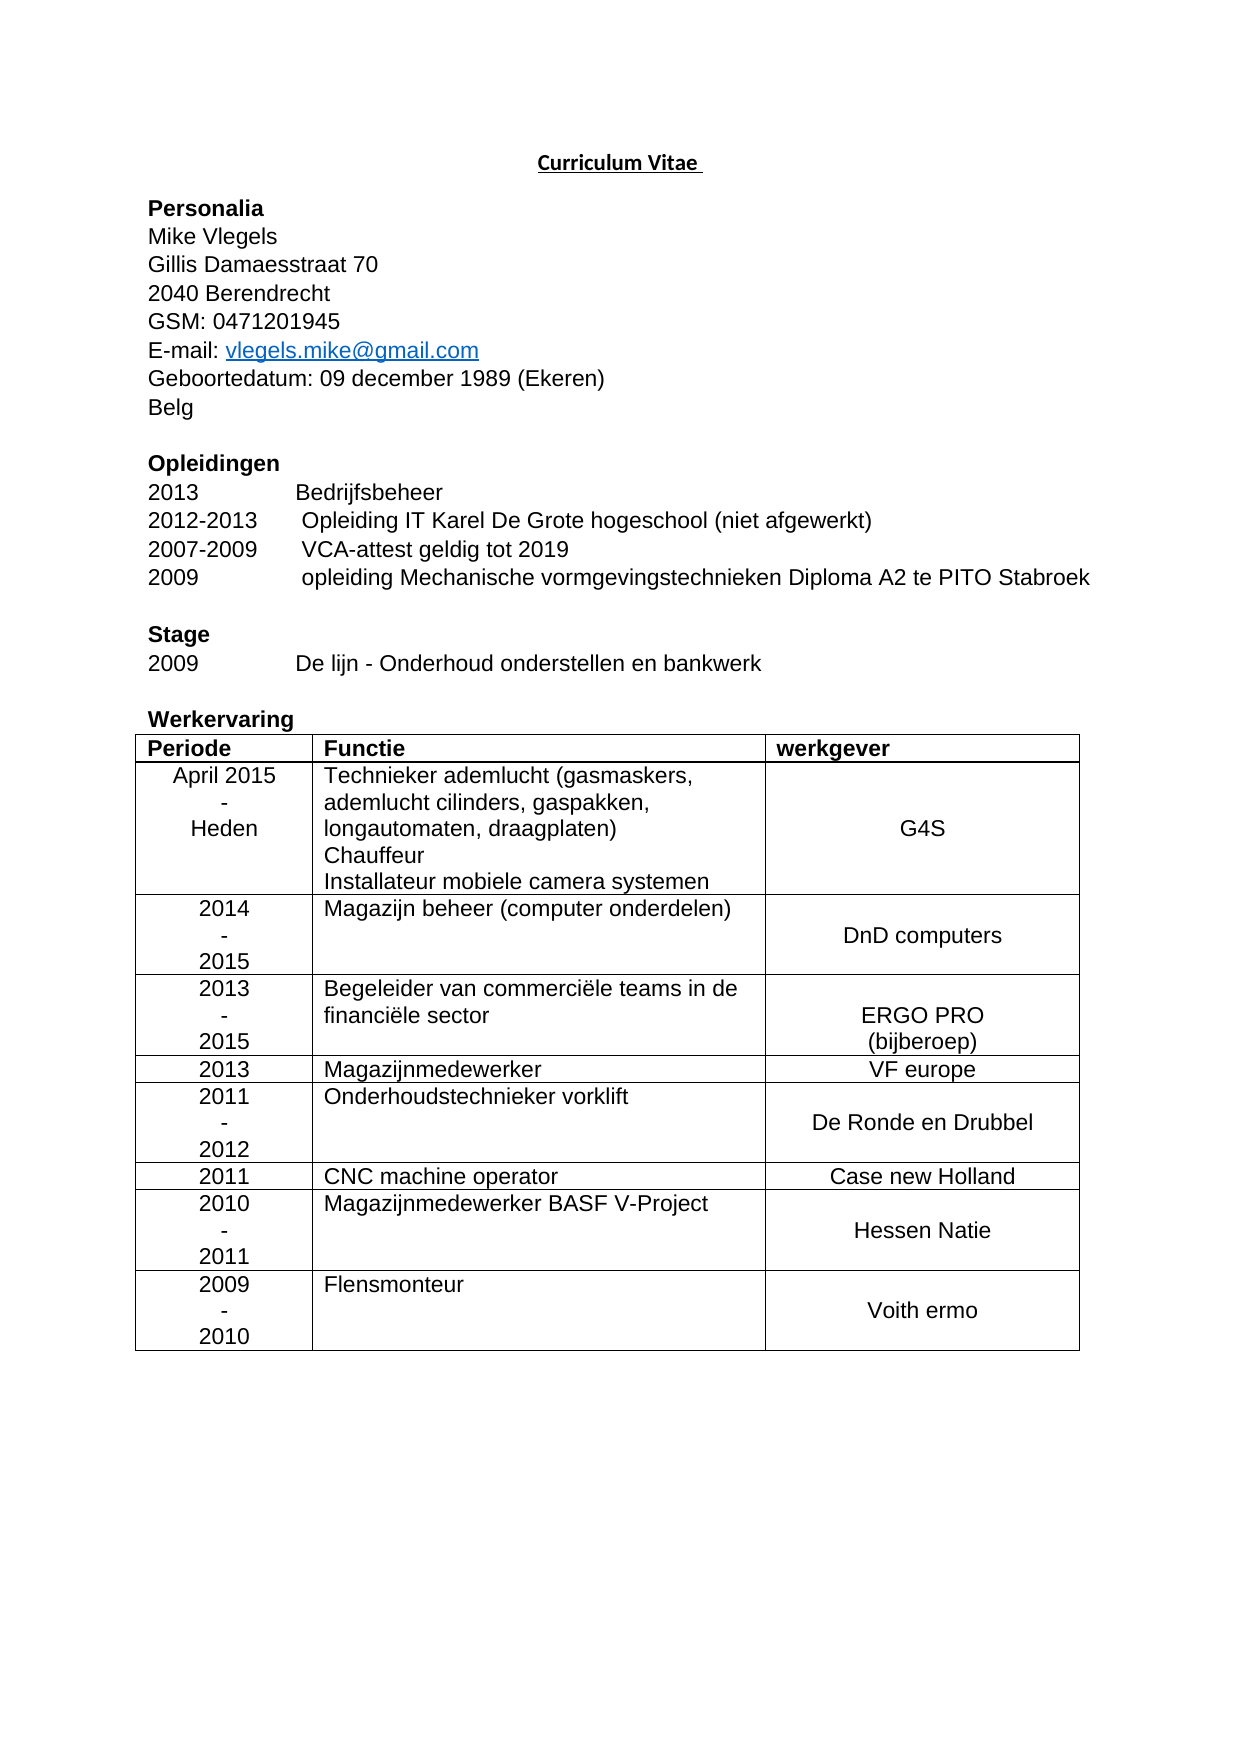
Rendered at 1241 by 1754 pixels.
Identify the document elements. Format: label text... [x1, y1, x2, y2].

table_cell Begeleider van commerciële teams in de financiële sector [313, 975, 765, 1054]
text Werkervaring [148, 706, 1093, 733]
text Personalia [148, 194, 1093, 221]
table_cell 2013 - 2015 [136, 975, 312, 1054]
table_cell Hessen Natie [766, 1190, 1079, 1269]
text 2013 Bedrijfsbeheer [148, 479, 1093, 505]
table_cell Magazijnmedewerker [313, 1056, 765, 1082]
table_cell Technieker ademlucht (gasmaskers, ademlucht cilinders, gaspakken, longautomaten, draagplaten) Chauffeur Installateur mobiele camera systemen [313, 763, 765, 894]
text 2040 Berendrecht [148, 280, 1093, 306]
table_cell 2014 - 2015 [136, 895, 312, 974]
table_cell Case new Holland [766, 1163, 1079, 1189]
table_cell 2011 - 2012 [136, 1083, 312, 1162]
text Belg [148, 393, 1093, 420]
text 2009 opleiding Mechanische vormgevingstechnieken Diploma A2 te PITO Stabroek [148, 564, 1093, 591]
table_cell Magazijn beheer (computer onderdelen) [313, 895, 765, 974]
table_cell CNC machine operator [313, 1163, 765, 1189]
table_cell De Ronde en Drubbel [766, 1083, 1079, 1162]
table_cell 2011 [136, 1163, 312, 1189]
text Gillis Damaesstraat 70 [148, 251, 1093, 278]
table_cell ERGO PRO (bijberoep) [766, 975, 1079, 1054]
text Opleidingen [148, 450, 1093, 477]
table_cell DnD computers [766, 895, 1079, 974]
table_cell G4S [766, 763, 1079, 894]
table_cell Magazijnmedewerker BASF V-Project [313, 1190, 765, 1269]
table_header Functie [313, 735, 765, 761]
text GSM: 0471201945 [148, 308, 1093, 334]
table_cell April 2015 - Heden [136, 763, 312, 894]
text 2009 De lijn - Onderhoud onderstellen en bankwerk [148, 649, 1093, 676]
text Geboortedatum: 09 december 1989 (Ekeren) [148, 365, 1093, 391]
table_cell VF europe [766, 1056, 1079, 1082]
table_header Periode [136, 735, 312, 761]
text Mike Vlegels [148, 223, 1093, 249]
table_cell Onderhoudstechnieker vorklift [313, 1083, 765, 1162]
text 2012-2013 Opleiding IT Karel De Grote hogeschool (niet afgewerkt) [148, 507, 1093, 534]
table_cell 2010 - 2011 [136, 1190, 312, 1269]
text E-mail: vlegels.mike@gmail.com [148, 337, 1093, 363]
text 2007-2009 VCA-attest geldig tot 2019 [148, 536, 1093, 562]
table_cell 2009 - 2010 [136, 1271, 312, 1349]
table_cell Voith ermo [766, 1271, 1079, 1349]
table_cell 2013 [136, 1056, 312, 1082]
text Stage [148, 621, 1093, 647]
text Curriculum Vitae [148, 148, 1093, 176]
table_header werkgever [766, 735, 1079, 761]
table_cell Flensmonteur [313, 1271, 765, 1349]
